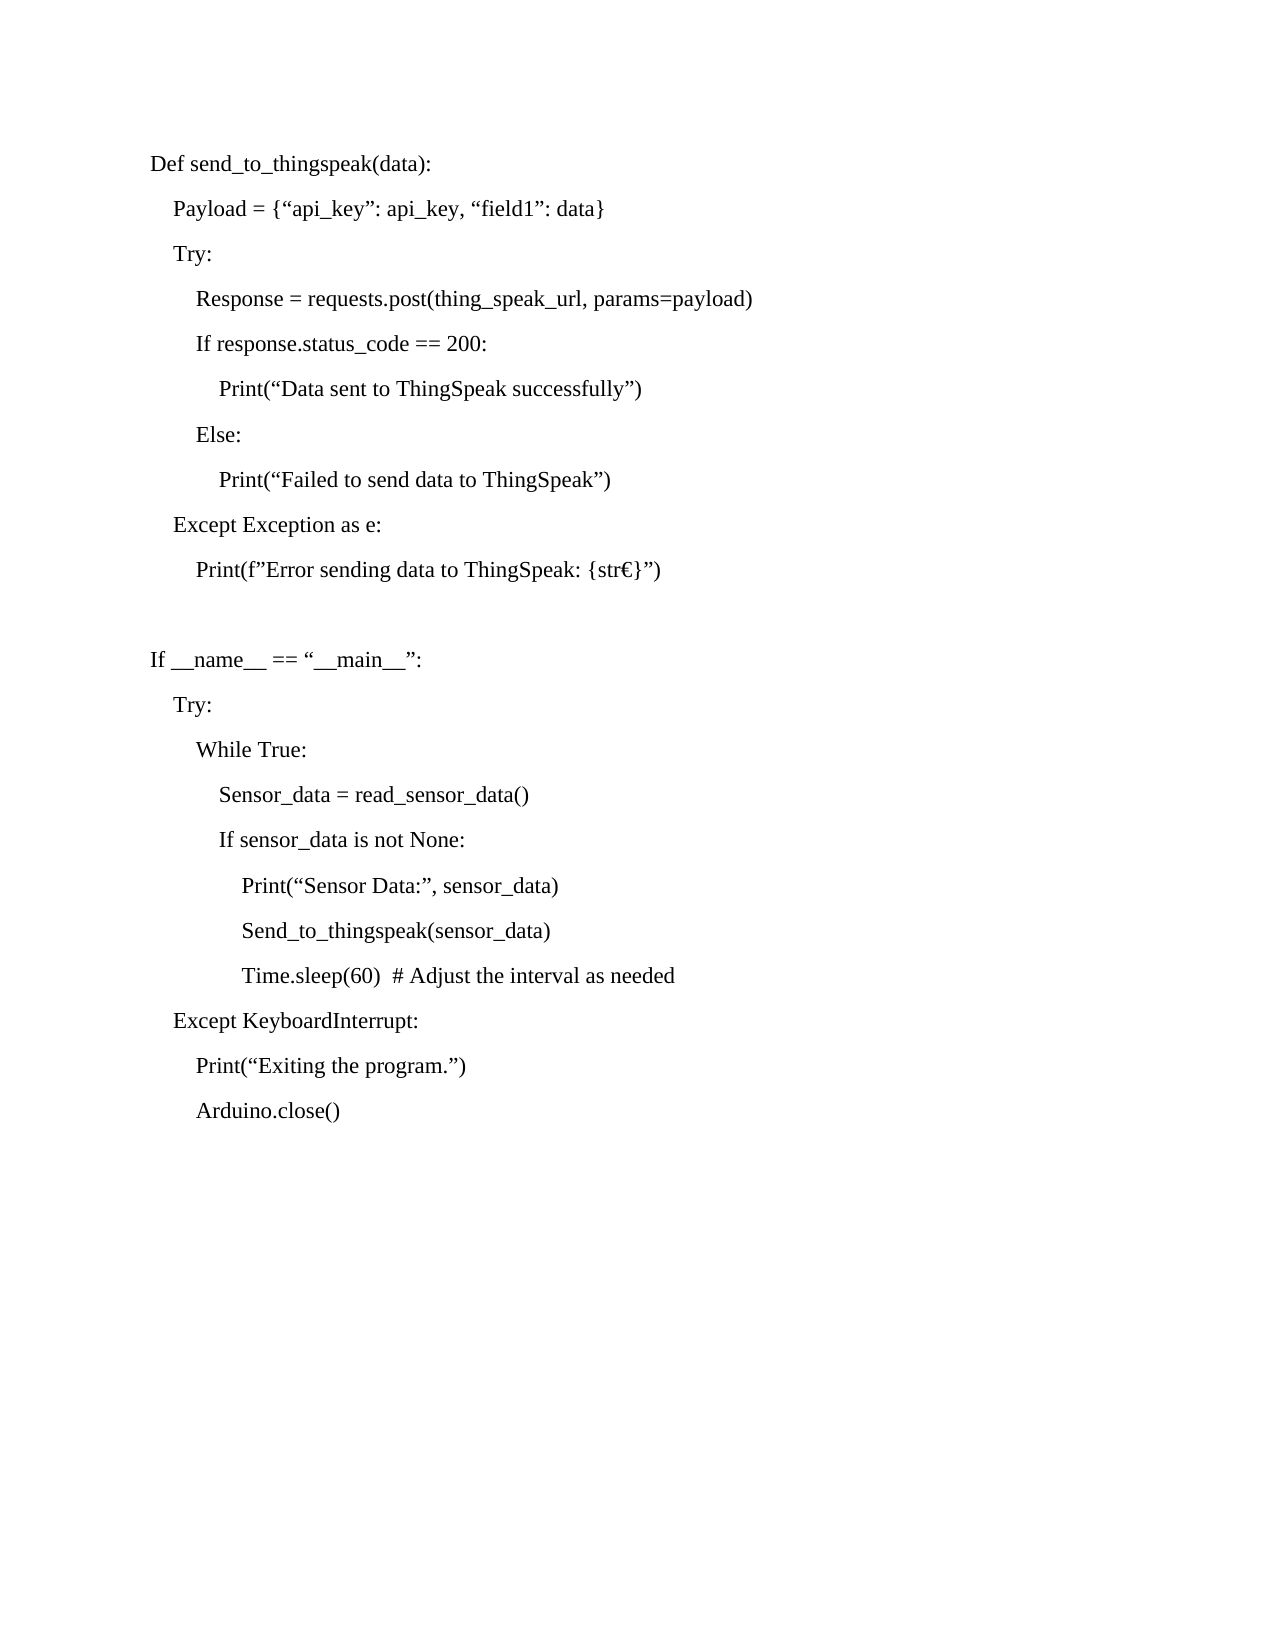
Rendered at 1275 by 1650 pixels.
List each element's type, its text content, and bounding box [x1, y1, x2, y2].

text Payload = {“api_key”: api_key, “field1”: data} [150, 195, 1125, 221]
text Try: [150, 240, 1125, 267]
text Print(“Exiting the program.”) [150, 1052, 1125, 1078]
text Time.sleep(60) # Adjust the interval as needed [150, 962, 1125, 988]
text If sensor_data is not None: [150, 827, 1125, 853]
text Arduino.close() [150, 1097, 1125, 1123]
text If response.status_code == 200: [150, 330, 1125, 357]
text Send_to_thingspeak(sensor_data) [150, 917, 1125, 943]
text Except Exception as e: [150, 511, 1125, 537]
text While True: [150, 736, 1125, 763]
text Try: [150, 691, 1125, 718]
text Print(“Failed to send data to ThingSpeak”) [150, 466, 1125, 492]
text Print(f”Error sending data to ThingSpeak: {str€}”) [150, 556, 1125, 582]
text Response = requests.post(thing_speak_url, params=payload) [150, 285, 1125, 312]
text Print(“Data sent to ThingSpeak successfully”) [150, 376, 1125, 402]
text Def send_to_thingspeak(data): [150, 150, 1125, 176]
text Except KeyboardInterrupt: [150, 1007, 1125, 1033]
text If __name__ == “__main__”: [150, 646, 1125, 672]
text Print(“Sensor Data:”, sensor_data) [150, 872, 1125, 898]
text Else: [150, 421, 1125, 447]
text Sensor_data = read_sensor_data() [150, 781, 1125, 808]
